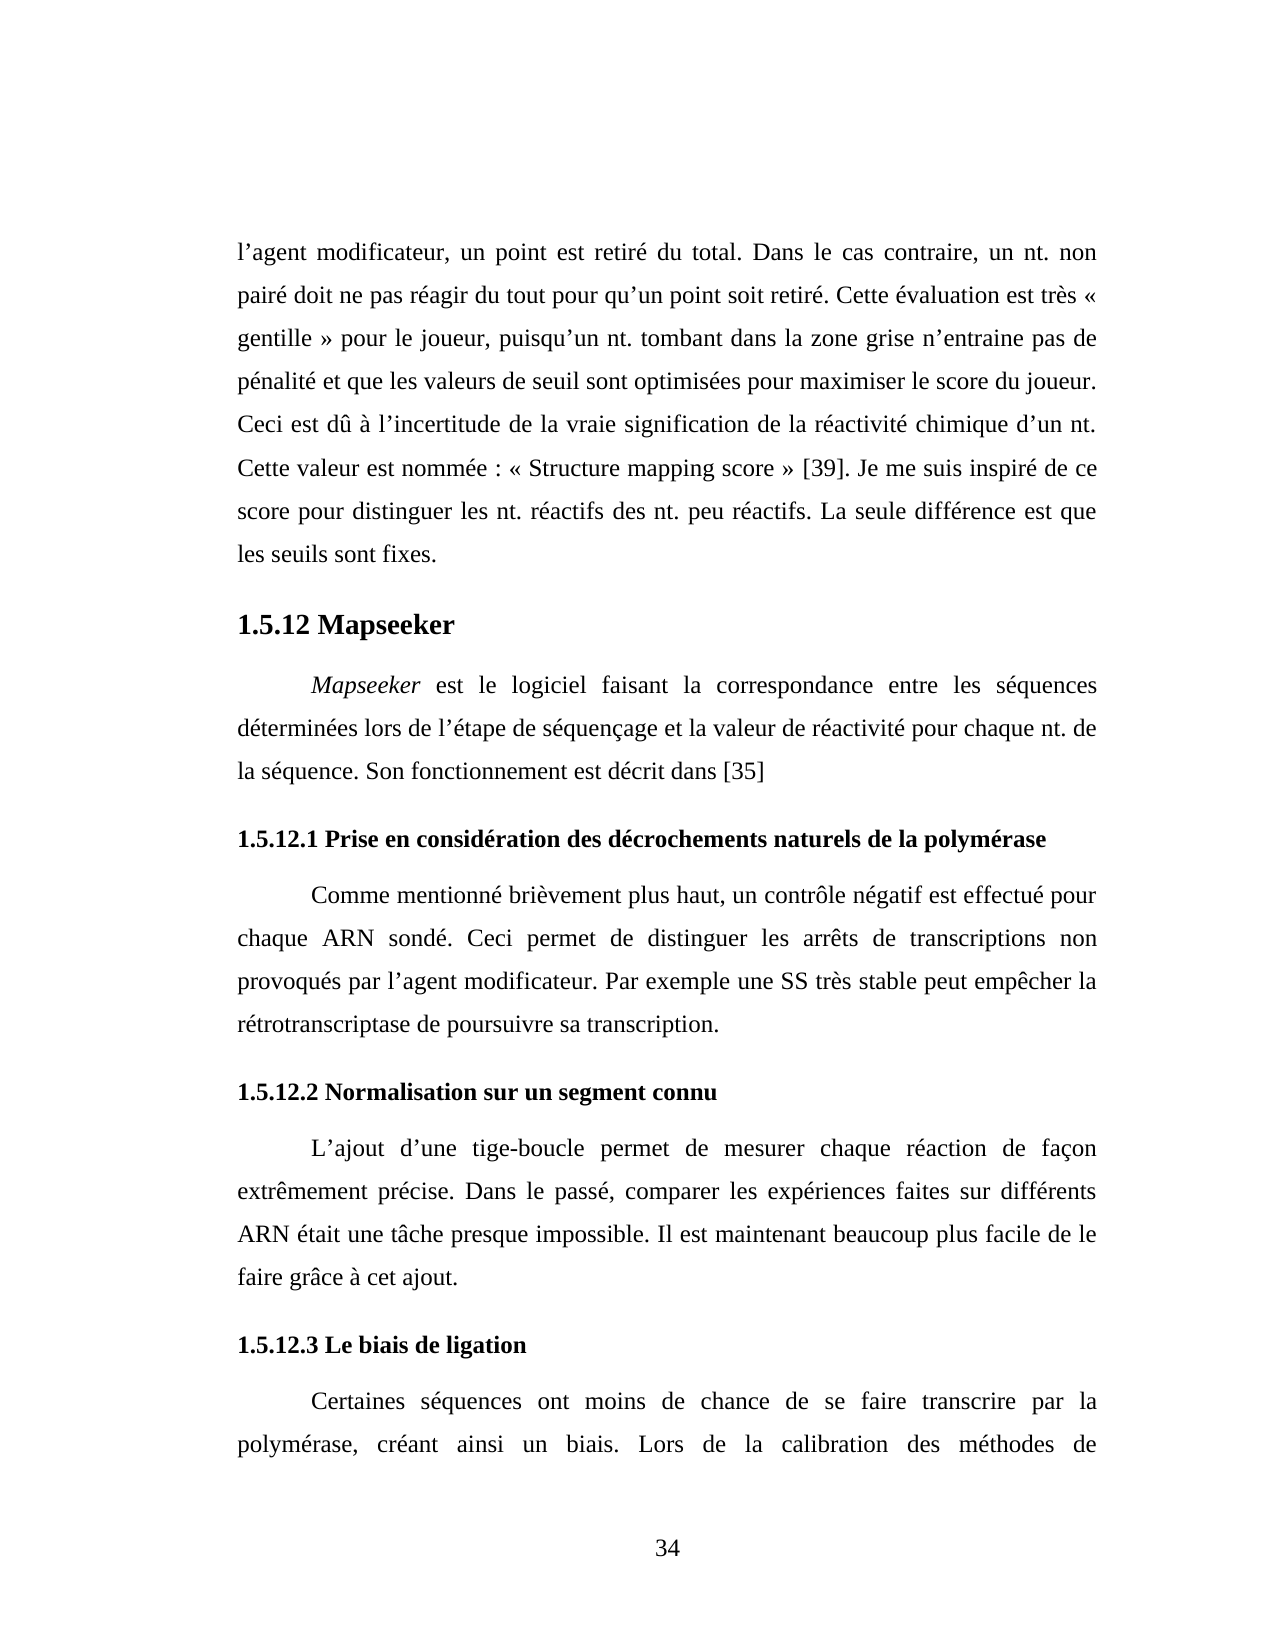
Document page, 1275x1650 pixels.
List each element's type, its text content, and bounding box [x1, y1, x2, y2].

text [237, 1386, 1098, 1458]
text L’ajout d’une tige-boucle permet de mesurer chaque réaction de façon extrêmement précise. Dans le passé, comparer les expériences faites sur différents ARN était une tâche presque impossible. Il est maintenant beaucoup plus facile de le faire grâce à cet ajout. [237, 1133, 1098, 1291]
subtitle 1.5.12.2 Normalisation sur un segment connu [237, 1077, 1098, 1106]
subtitle 1.5.12 Mapseeker [237, 607, 1098, 641]
subtitle 1.5.12.3 Le biais de ligation [237, 1330, 1098, 1359]
text Mapseeker est le logiciel faisant la correspondance entre les séquences déterminées lors de l’étape de séquençage et la valeur de réactivité pour chaque nt. de la séquence. Son fonctionnement est décrit dans [35] [237, 670, 1098, 785]
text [237, 237, 1098, 568]
subtitle 1.5.12.1 Prise en considération des décrochements naturels de la polymérase [237, 824, 1098, 853]
text Comme mentionné brièvement plus haut, un contrôle négatif est effectué pour chaque ARN sondé. Ceci permet de distinguer les arrêts de transcriptions non provoqués par l’agent modificateur. Par exemple une SS très stable peut empêcher la rétrotranscriptase de poursuivre sa transcription. [237, 880, 1098, 1038]
